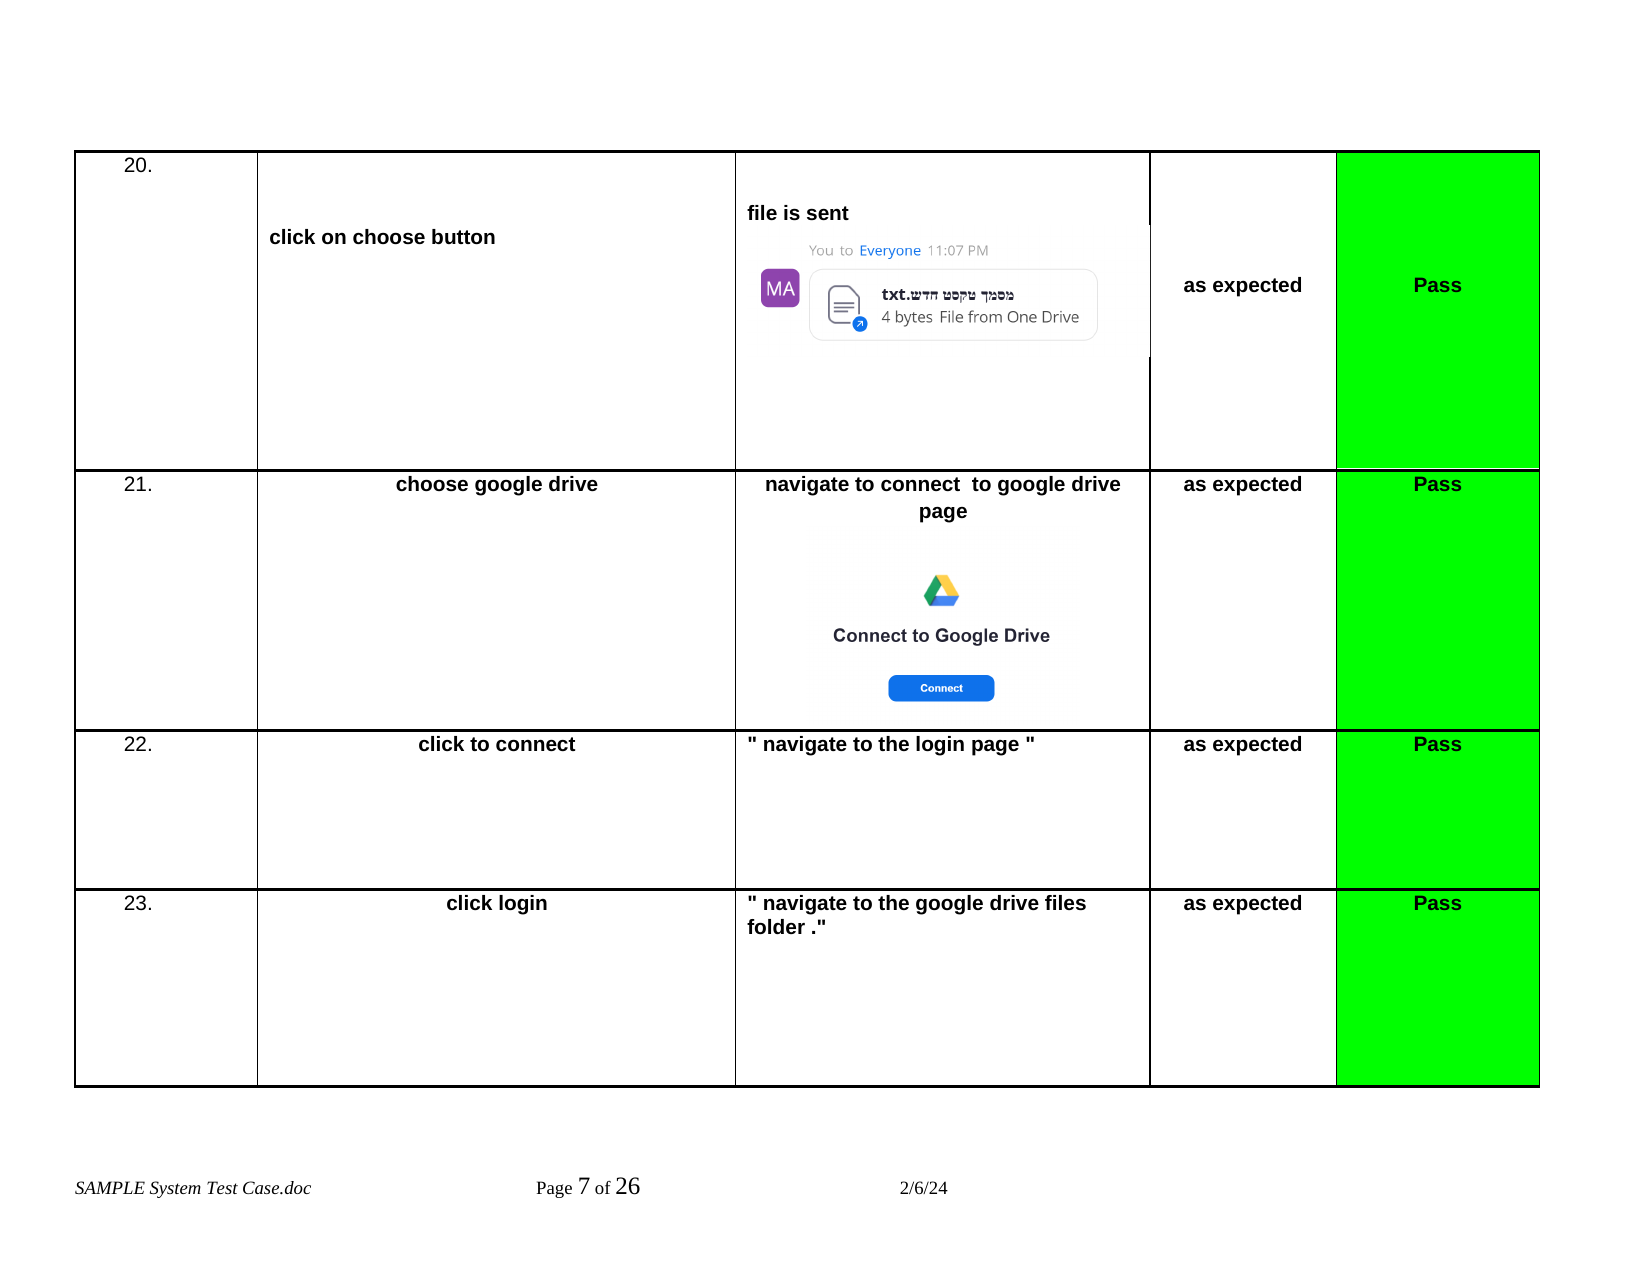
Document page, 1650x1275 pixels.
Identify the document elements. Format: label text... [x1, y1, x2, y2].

table_cell choose google drive [258, 472, 735, 729]
table_cell as expected [1151, 732, 1336, 888]
table_cell [76, 153, 257, 468]
table_cell as expected [1151, 153, 1336, 468]
table_cell navigate to connect to google drive page [736, 472, 1149, 729]
table_cell [76, 891, 257, 1085]
table_cell [76, 472, 257, 729]
table_cell click login [258, 891, 735, 1085]
table_cell " navigate to the login page " [736, 732, 1149, 888]
table_cell click on choose button [258, 153, 735, 468]
picture [805, 526, 1080, 725]
table_cell " navigate to the google drive files folder ." [736, 891, 1149, 1085]
table_cell Pass [1337, 732, 1539, 888]
table_cell [76, 732, 257, 888]
table_cell as expected [1151, 891, 1336, 1085]
picture [747, 225, 1150, 357]
table_cell Pass [1337, 472, 1539, 729]
table_cell click to connect [258, 732, 735, 888]
table_cell as expected [1151, 472, 1336, 729]
table_cell Pass [1337, 891, 1539, 1085]
table_cell Pass [1337, 153, 1539, 468]
table_cell file is sent [736, 153, 1149, 468]
